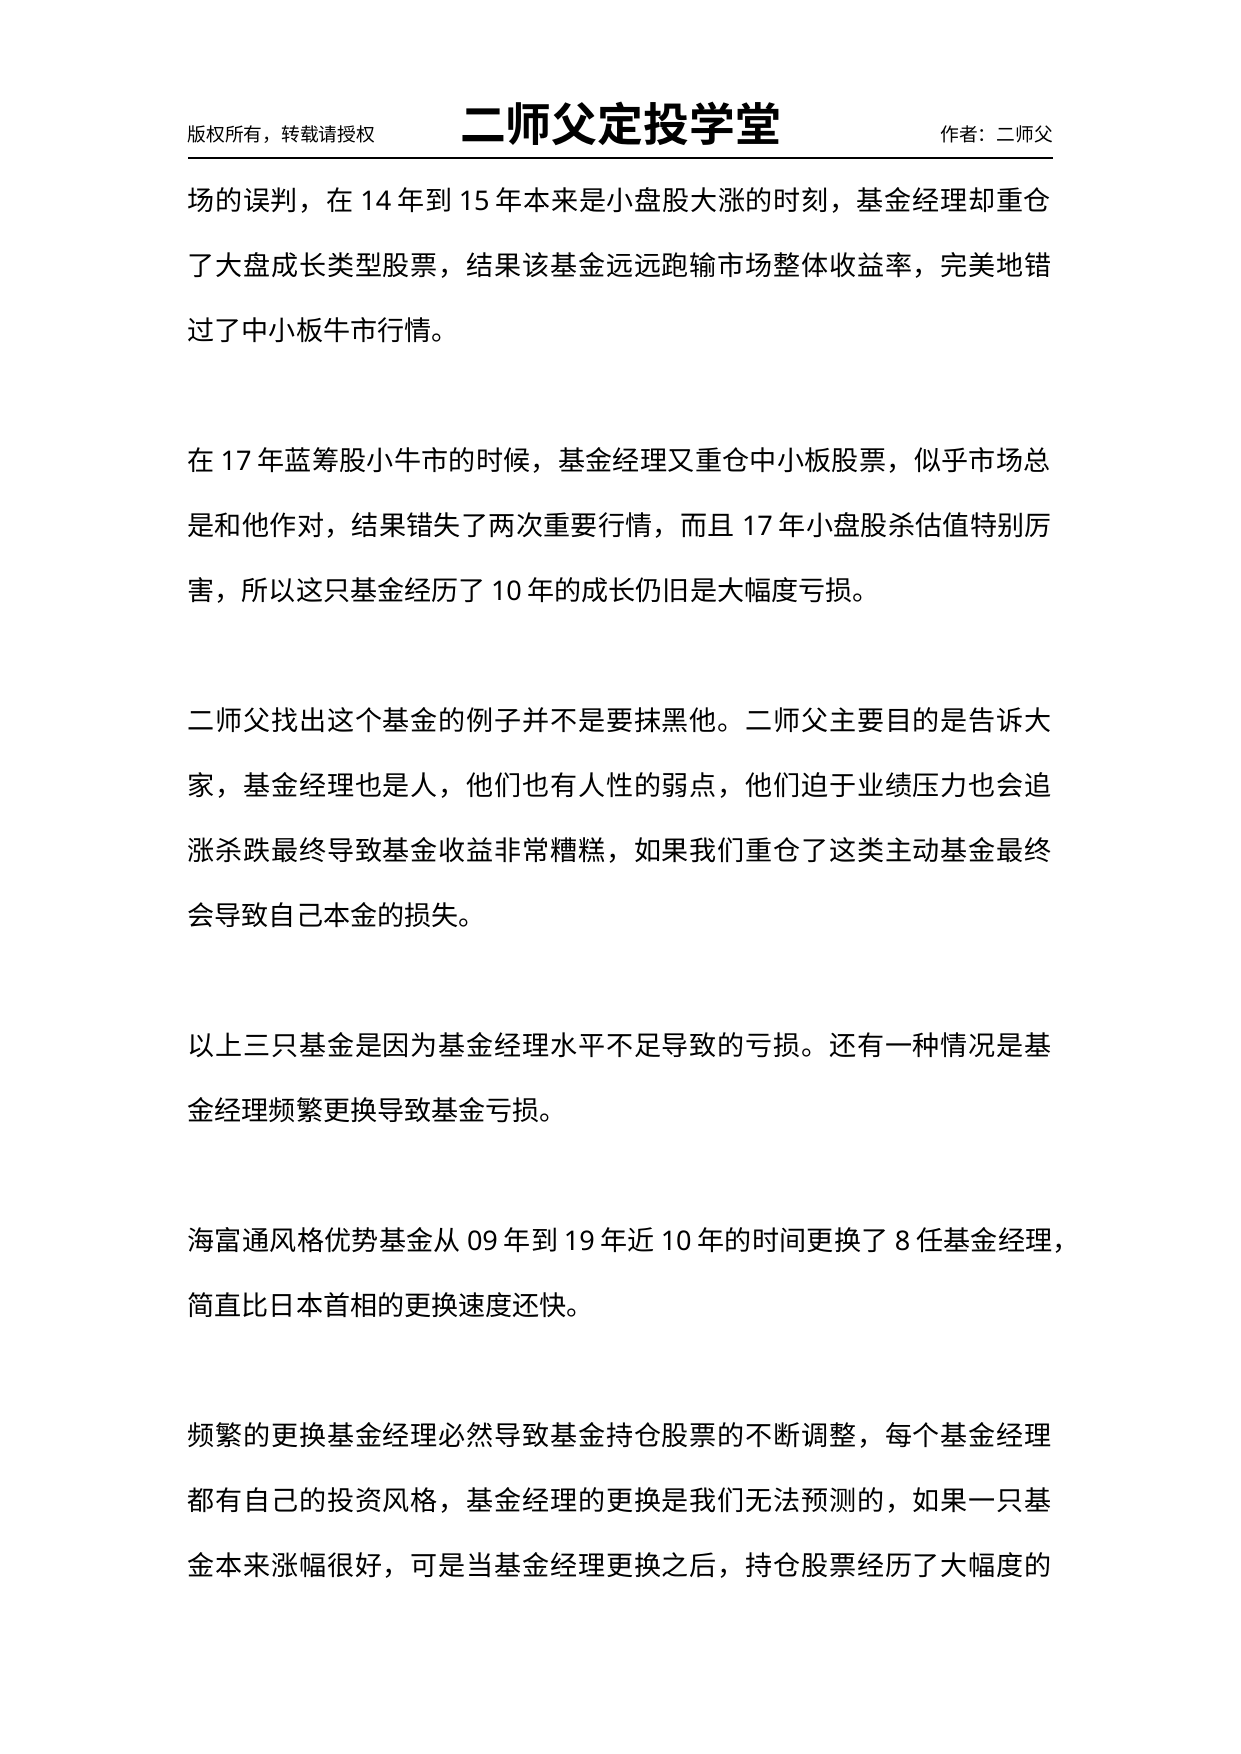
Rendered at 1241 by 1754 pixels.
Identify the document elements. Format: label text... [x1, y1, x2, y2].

text 以上三只基金是因为基金经理水平不足导致的亏损。还有一种情况是基金经理频繁更换导致基金亏损。 [187, 1011, 1053, 1141]
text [187, 1401, 1053, 1596]
text 海富通风格优势基金从09年到19年近10年的时间更换了8任基金经理，简直比日本首相的更换速度还快。 [187, 1206, 1053, 1336]
text 二师父找出这个基金的例子并不是要抹黑他。二师父主要目的是告诉大家，基金经理也是人，他们也有人性的弱点，他们迫于业绩压力也会追涨杀跌最终导致基金收益非常糟糕，如果我们重仓了这类主动基金最终会导致自己本金的损失。 [187, 686, 1053, 946]
text 在17年蓝筹股小牛市的时候，基金经理又重仓中小板股票，似乎市场总是和他作对，结果错失了两次重要行情，而且17年小盘股杀估值特别厉害，所以这只基金经历了10年的成长仍旧是大幅度亏损。 [187, 426, 1053, 621]
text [187, 166, 1053, 361]
